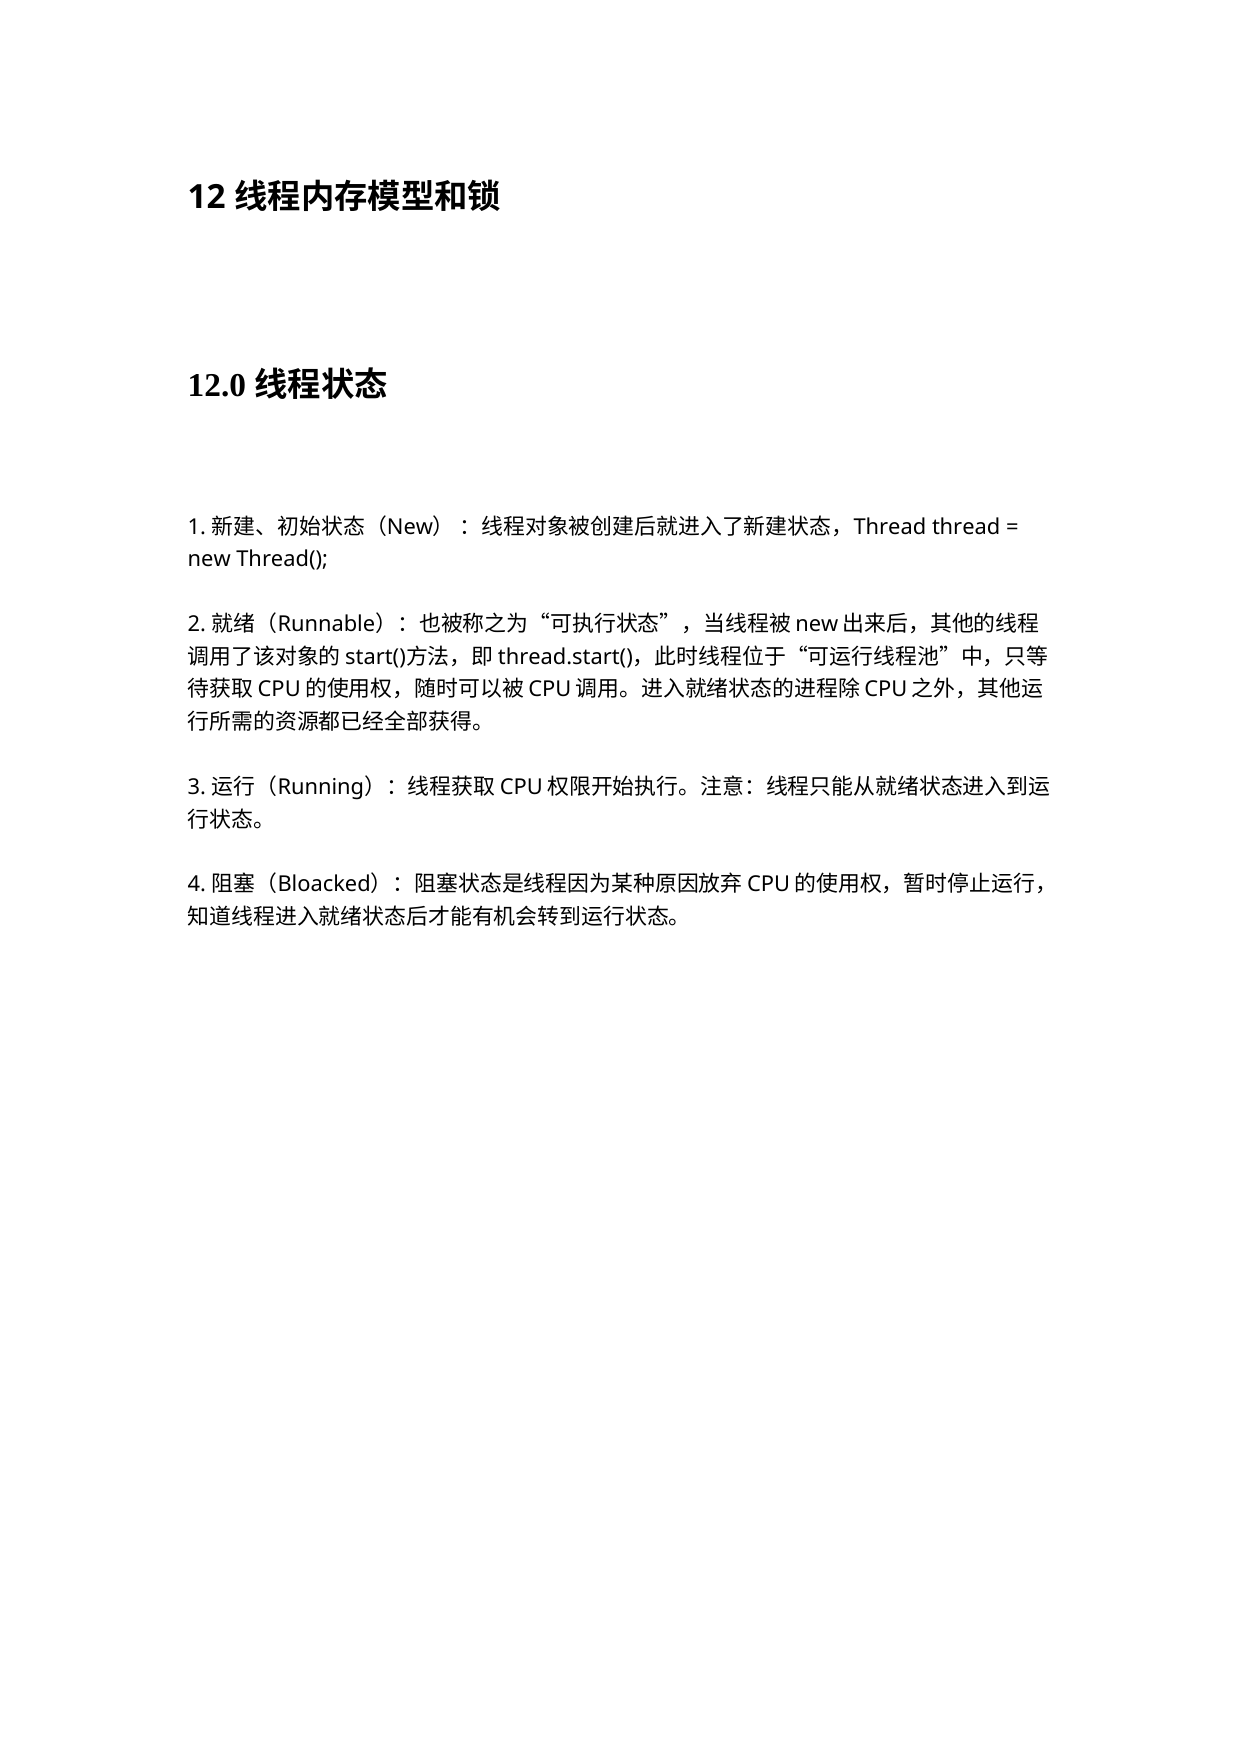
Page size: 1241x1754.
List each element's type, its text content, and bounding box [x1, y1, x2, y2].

text 4. 阻塞（Bloacked）：阻塞状态是线程因为某种原因放弃CPU的使用权，暂时停止运行，知道线程进入就绪状态后才能有机会转到运行状态。 [187, 866, 1053, 931]
text 2. 就绪（Runnable）：也被称之为“可执行状态”，当线程被new出来后，其他的线程调用了该对象的start()方法，即thread.start()，此时线程位于“可运行线程池”中，只等待获取CPU的使用权，随时可以被CPU调用。进入就绪状态的进程除CPU之外，其他运行所需的资源都已经全部获得。 [187, 606, 1053, 736]
subtitle 12.0 线程状态 [187, 349, 1053, 414]
subtitle 12 线程内存模型和锁 [187, 162, 1053, 227]
text 3. 运行（Running）：线程获取CPU权限开始执行。注意：线程只能从就绪状态进入到运行状态。 [187, 769, 1053, 834]
text 1. 新建、初始状态（New） ：线程对象被创建后就进入了新建状态，Thread thread = new Thread(); [187, 509, 1053, 574]
